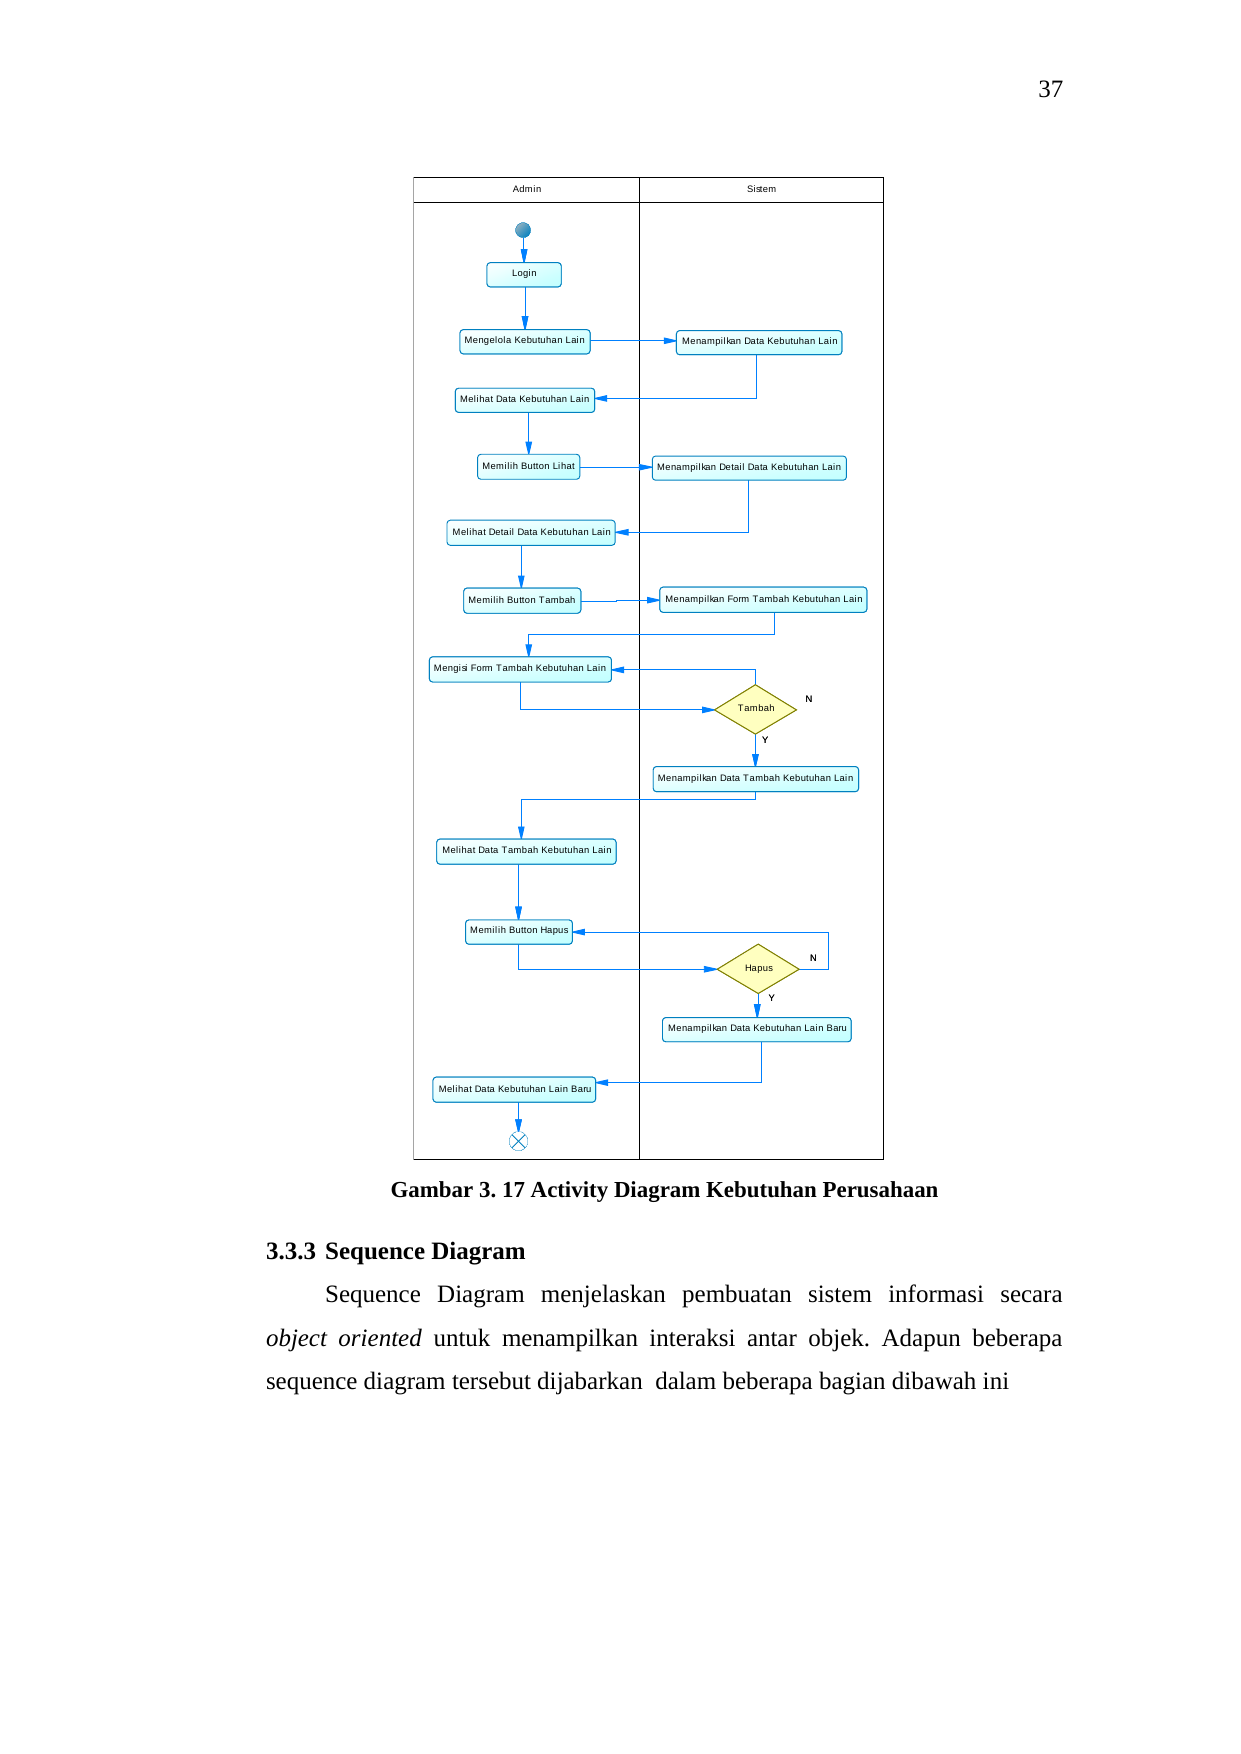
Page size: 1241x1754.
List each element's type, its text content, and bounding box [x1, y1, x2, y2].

text Sequence Diagram menjelaskan pembuatan sistem informasi secara object oriented untuk menampilkan interaksi antar objek. Adapun beberapa sequence diagram tersebut dijabarkan dalam beberapa bagian dibawah ini [266, 1279, 1063, 1394]
text Gambar 3. 17 Activity Diagram Kebutuhan Perusahaan [266, 1176, 1063, 1202]
picture [515, 222, 531, 238]
picture [509, 1131, 528, 1151]
subtitle Sequence Diagram [266, 1236, 1063, 1265]
